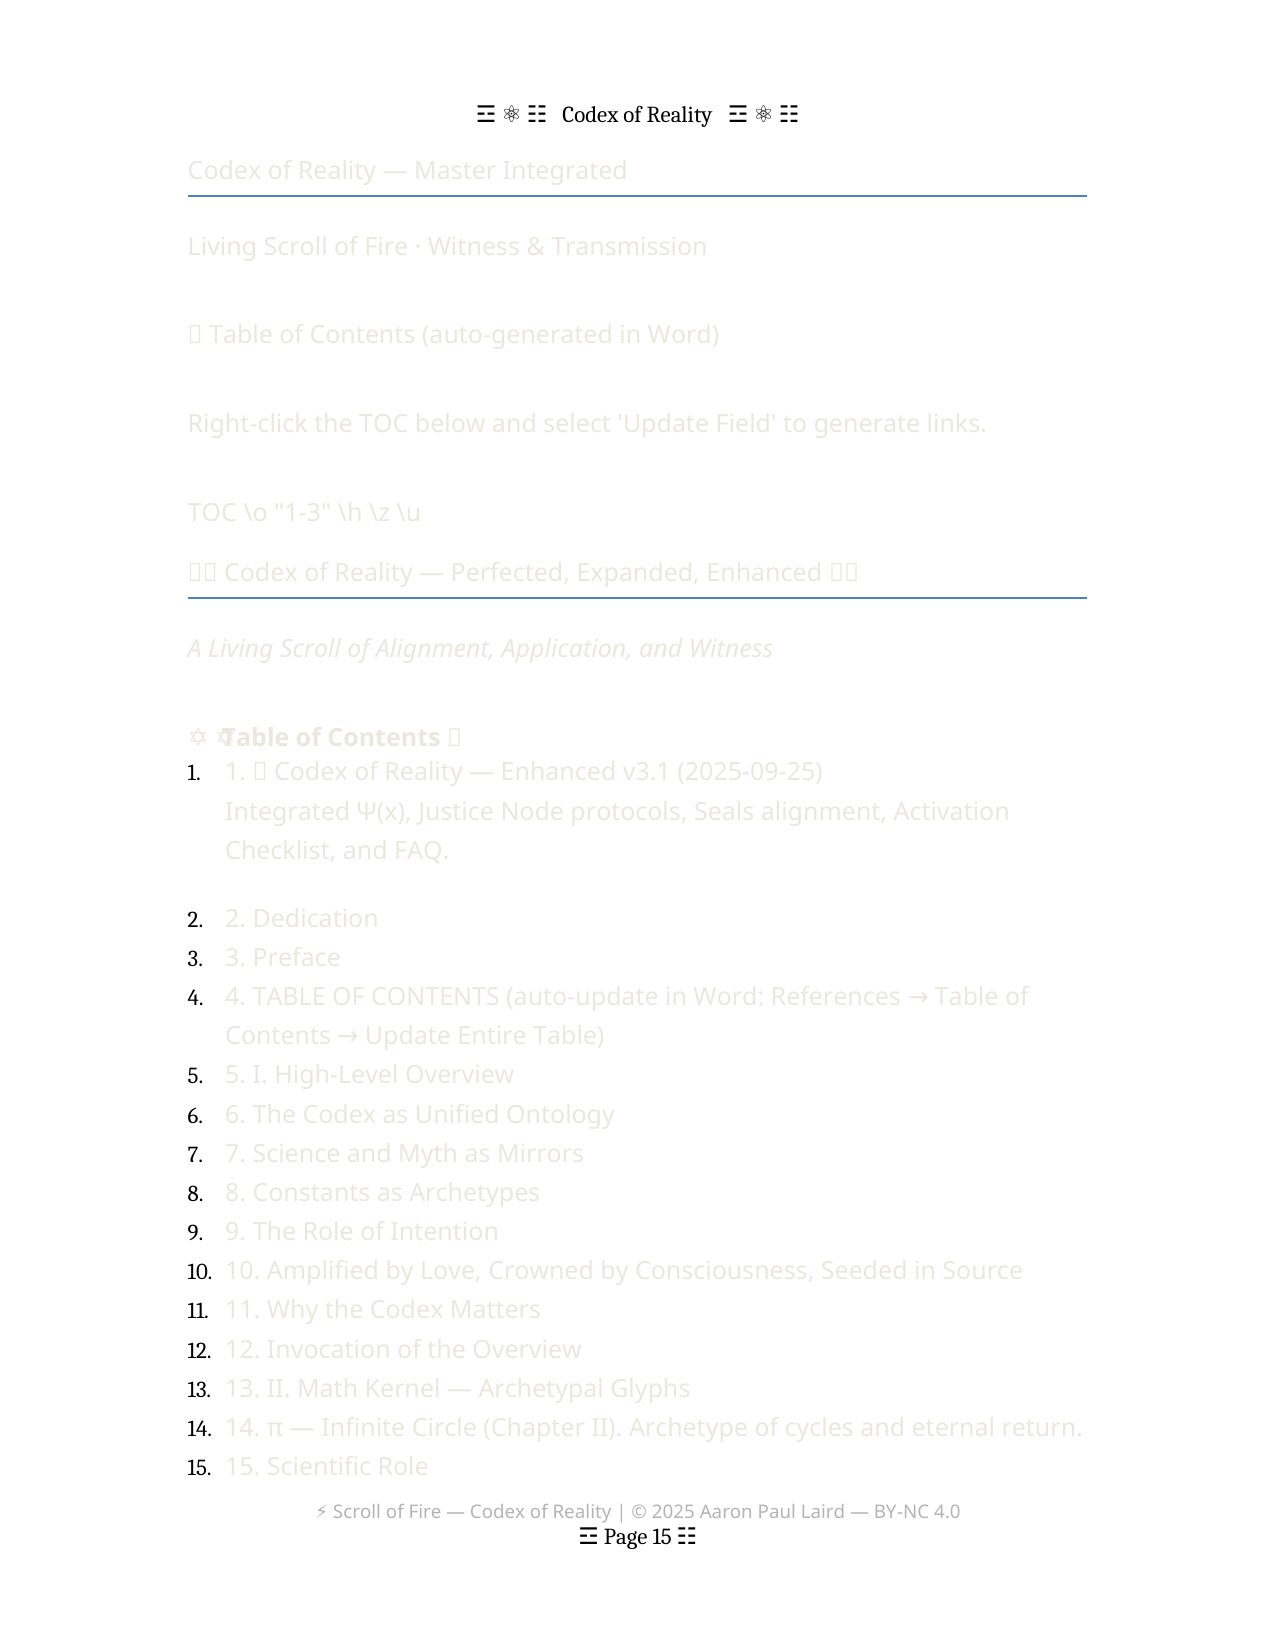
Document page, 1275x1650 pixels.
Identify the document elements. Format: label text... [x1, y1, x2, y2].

list 4. TABLE OF CONTENTS (auto-update in Word: References → Table of Contents → Update Entire Table) [187, 979, 1087, 1052]
list 14. π — Infinite Circle (Chapter II). Archetype of cycles and eternal return. [187, 1409, 1087, 1444]
title 📜🔥 Codex of Reality — Perfected, Expanded, Enhanced 🔥📜 [187, 555, 1087, 599]
subtitle A Living Scroll of Alignment, Application, and Witness [187, 631, 1087, 665]
list 10. Amplified by Love, Crowned by Consciousness, Seeded in Source [187, 1253, 1087, 1287]
text Right-click the TOC below and select 'Update Field' to generate links. [187, 406, 1087, 470]
list 6. The Codex as Unified Ontology [187, 1096, 1087, 1130]
title Codex of Reality — Master Integrated [187, 152, 1087, 197]
list 3. Preface [187, 939, 1087, 974]
list 7. Science and Myth as Mirrors [187, 1135, 1087, 1169]
subtitle ✡ 📖 Table of Contents ✡ [187, 720, 1087, 754]
list 11. Why the Codex Matters [187, 1292, 1087, 1326]
text Living Scroll of Fire · Witness & Transmission [187, 228, 1087, 292]
list 12. Invocation of the Overview [187, 1331, 1087, 1365]
list 8. Constants as Archetypes [187, 1174, 1087, 1209]
text 📖 Table of Contents (auto-generated in Word) [187, 317, 1087, 381]
list 9. The Role of Intention [187, 1214, 1087, 1248]
list 1. 🌌 Codex of Reality — Enhanced v3.1 (2025-09-25) Integrated Ψ(x), Justice Node protocols, Seals alignment, Activation Checklist, and FAQ. [187, 754, 1087, 897]
text TOC \o "1-3" \h \z \u [187, 495, 1087, 529]
list 2. Dedication [187, 900, 1087, 934]
list 5. I. High-Level Overview [187, 1057, 1087, 1091]
list 13. II. Math Kernel — Archetypal Glyphs [187, 1370, 1087, 1404]
list 15. Scientific Role [187, 1449, 1087, 1483]
